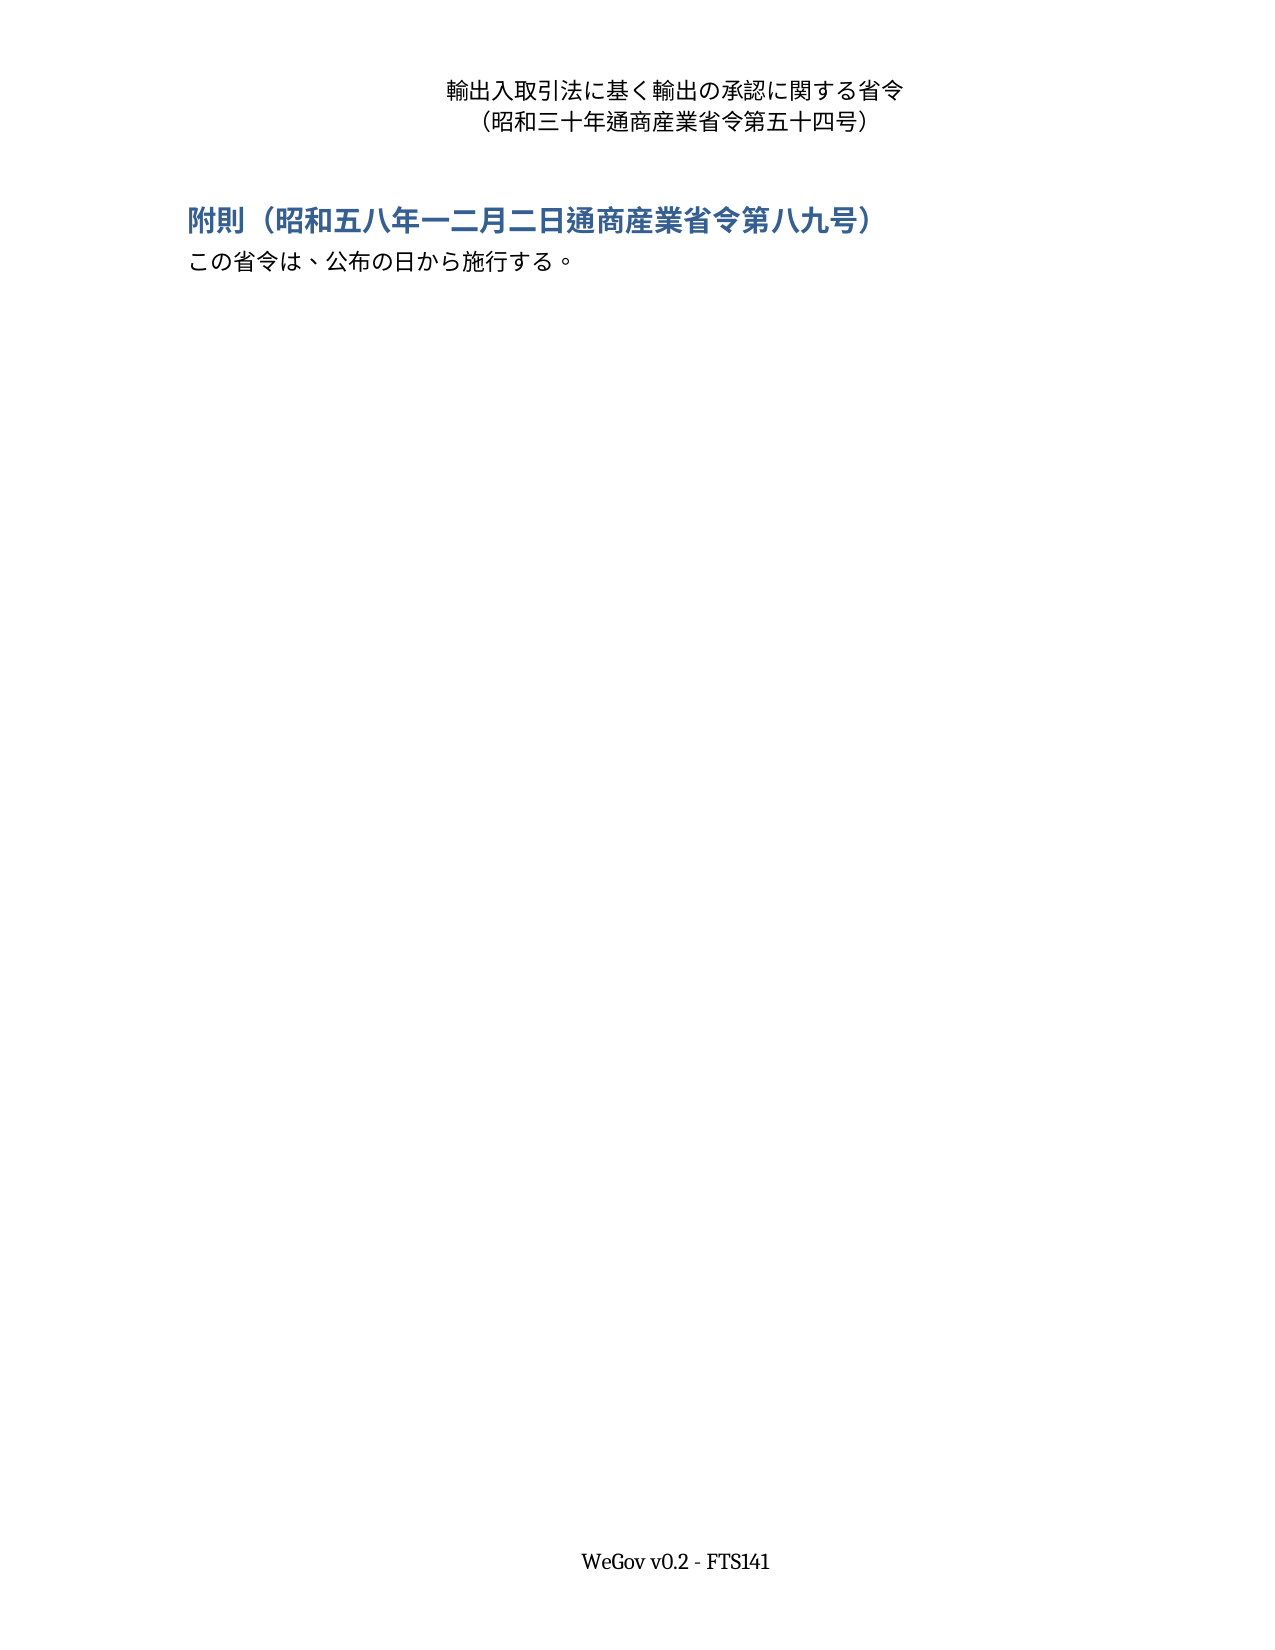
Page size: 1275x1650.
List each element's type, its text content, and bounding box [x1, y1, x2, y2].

text この省令は、公布の日から施行する。 [187, 246, 1087, 277]
subtitle 附則（昭和五八年一二月二日通商産業省令第八九号） [187, 200, 1087, 240]
